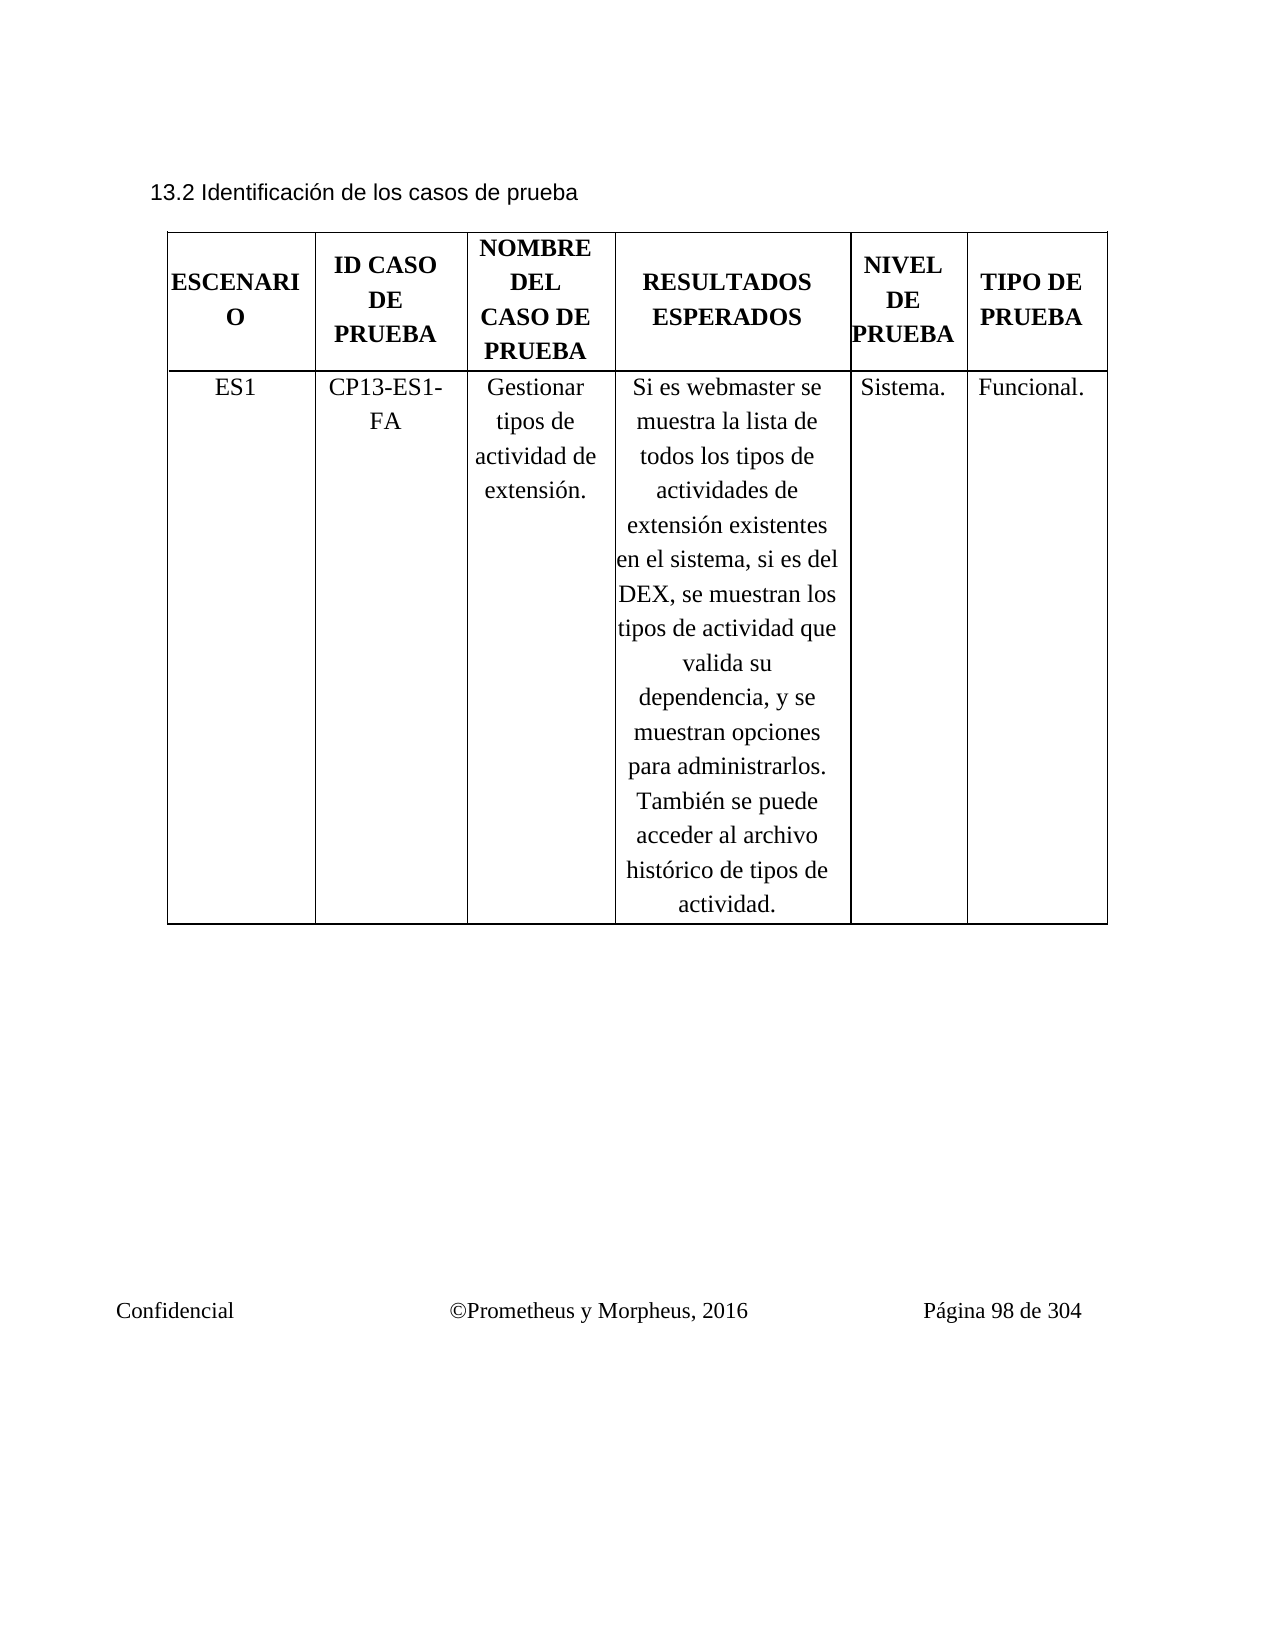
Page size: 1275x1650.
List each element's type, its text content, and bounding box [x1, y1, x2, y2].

table_header RESULTADOS ESPERADOS [616, 233, 850, 370]
table_cell CP13-ES1-FA [316, 372, 467, 923]
table_header NOMBRE DEL CASO DE PRUEBA [468, 233, 615, 370]
table_cell Funcional. [968, 372, 1107, 923]
table_cell Sistema. [852, 372, 967, 923]
table_header TIPO DE PRUEBA [968, 233, 1107, 370]
subtitle 13.2 Identificación de los casos de prueba [150, 179, 1125, 205]
table_cell ES1 [168, 371, 315, 923]
table_header NIVEL DE PRUEBA [852, 233, 967, 370]
table_header ESCENARIO [168, 233, 315, 370]
table_header ID CASO DE PRUEBA [316, 233, 467, 370]
table_cell Gestionar tipos de actividad de extensión. [468, 372, 615, 923]
table_cell Si es webmaster se muestra la lista de todos los tipos de actividades de extensión existentes en el sistema, si es del DEX, se muestran los tipos de actividad que valida su dependencia, y se muestran opciones para administrarlos. También se puede acceder al archivo histórico de tipos de actividad. [616, 372, 850, 923]
